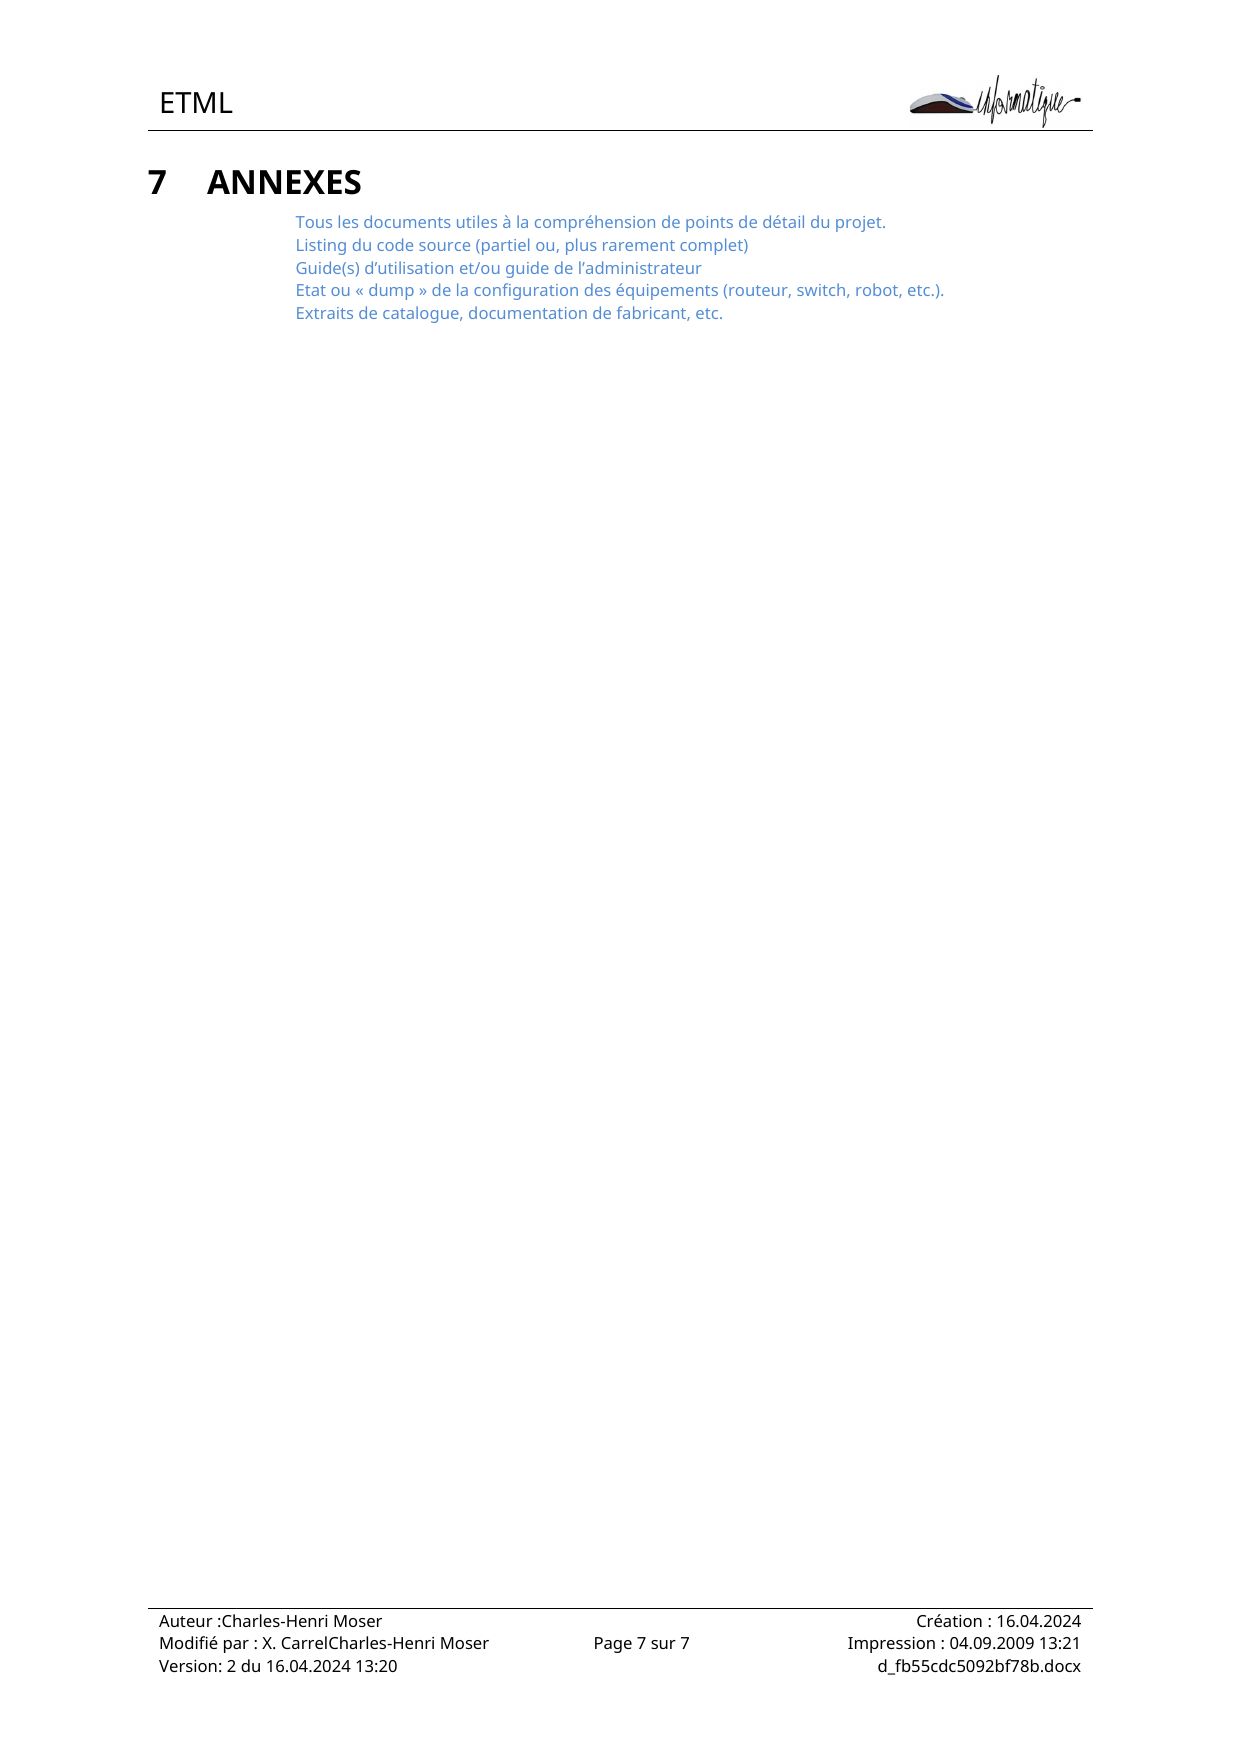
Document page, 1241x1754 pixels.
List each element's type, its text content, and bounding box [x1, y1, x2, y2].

subtitle Annexes [148, 159, 1092, 204]
text Extraits de catalogue, documentation de fabricant, etc. [295, 302, 1092, 324]
text Tous les documents utiles à la compréhension de points de détail du projet. [295, 211, 1092, 233]
text Etat ou « dump » de la configuration des équipements (routeur, switch, robot, etc.). [295, 279, 1092, 302]
text Guide(s) d’utilisation et/ou guide de l’administrateur [295, 256, 1092, 279]
picture [909, 75, 1082, 128]
text Listing du code source (partiel ou, plus rarement complet) [295, 233, 1092, 256]
